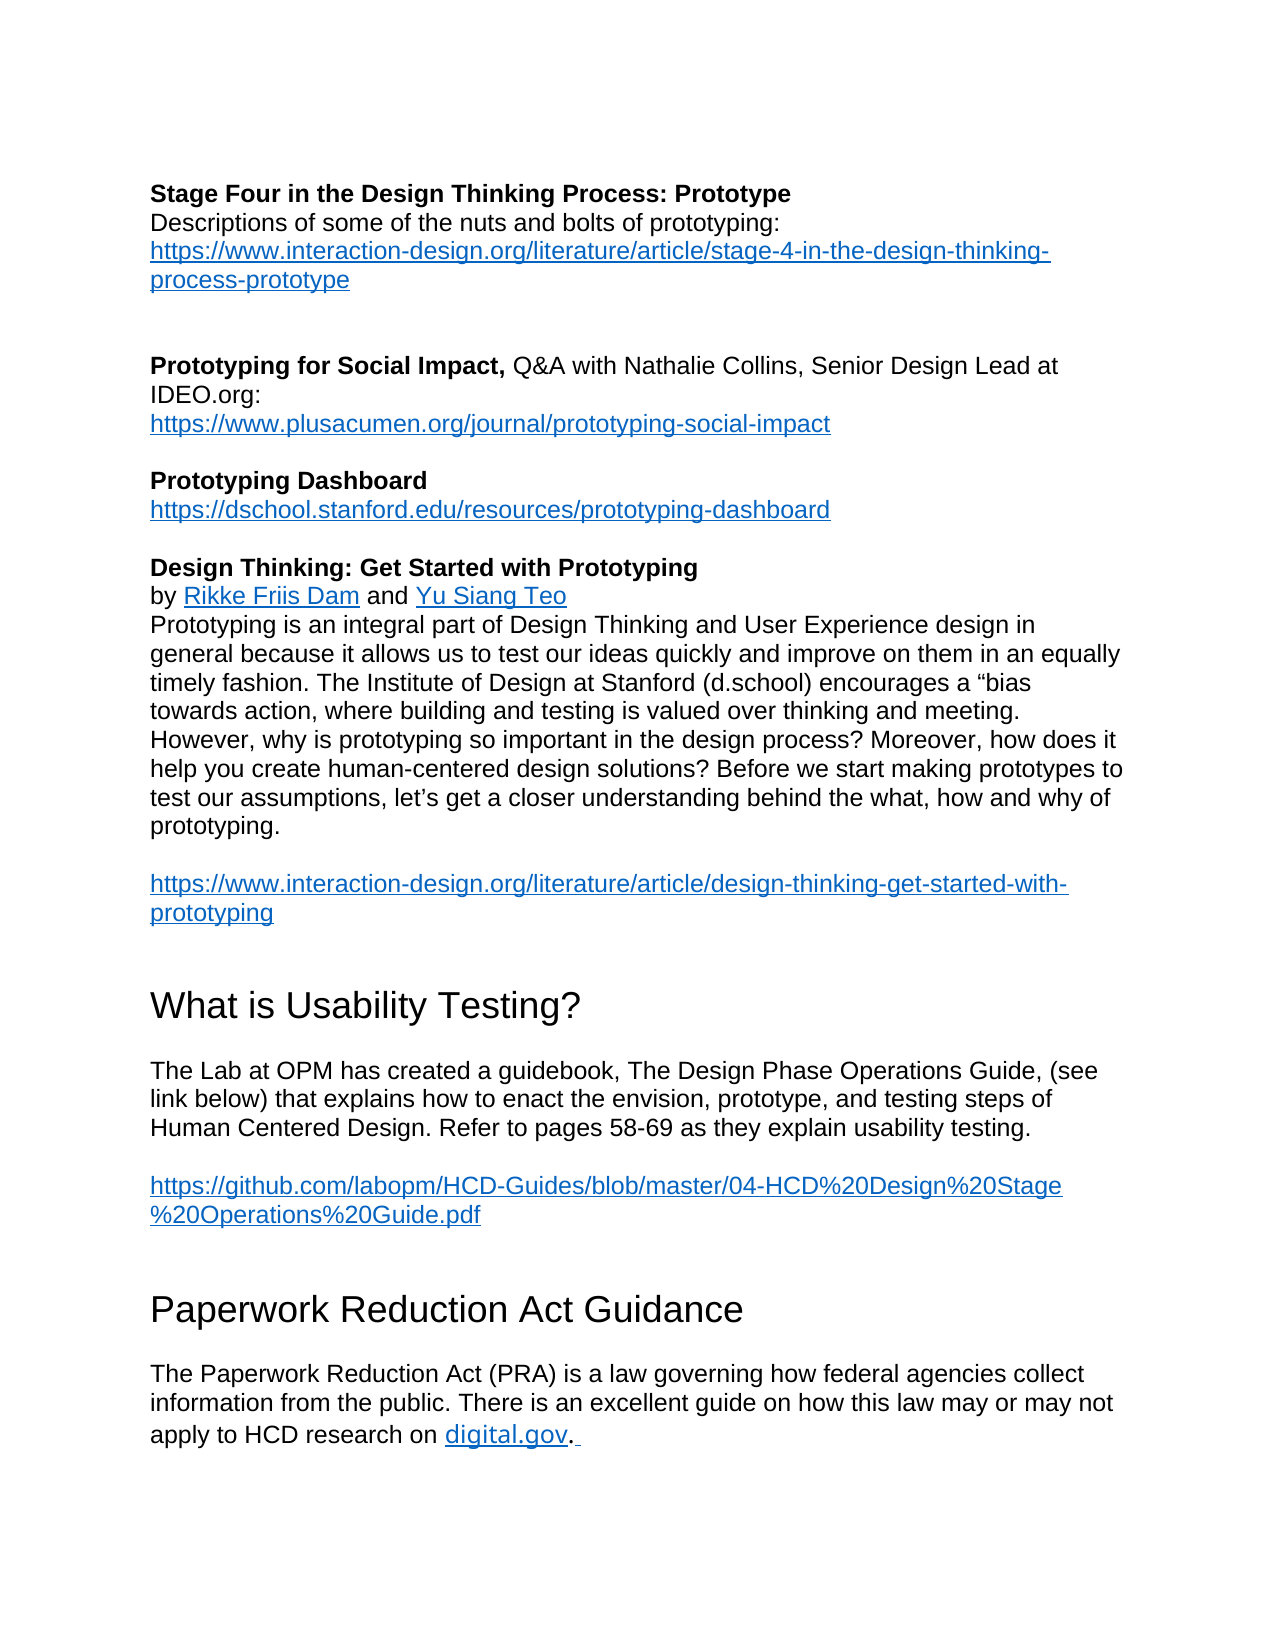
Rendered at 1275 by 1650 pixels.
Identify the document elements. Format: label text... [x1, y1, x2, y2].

text Prototyping is an integral part of Design Thinking and User Experience design in general because it allows us to test our ideas quickly and improve on them in an equally timely fashion. The Institute of Design at Stanford (d.school) encourages a “bias towards action, where building and testing is valued over thinking and meeting. However, why is prototyping so important in the design process? Moreover, how does it help you create human-centered design solutions? Before we start making prototypes to test our assumptions, let’s get a closer understanding behind the what, how and why of prototyping. [150, 610, 1125, 840]
text https://dschool.stanford.edu/resources/prototyping-dashboard [150, 495, 1125, 524]
text What is Usability Testing? [150, 984, 1125, 1027]
text Stage Four in the Design Thinking Process: Prototype [150, 179, 1125, 207]
text Descriptions of some of the nuts and bolts of prototyping: [150, 207, 1125, 236]
text https://www.interaction-design.org/literature/article/stage-4-in-the-design-thinking-process-prototype [150, 236, 1125, 294]
text https://www.interaction-design.org/literature/article/design-thinking-get-started-with-prototyping [150, 869, 1125, 926]
text The Paperwork Reduction Act (PRA) is a law governing how federal agencies collect information from the public. There is an excellent guide on how this law may or may not apply to HCD research on digital.gov. [150, 1359, 1125, 1450]
text Prototyping Dashboard [150, 466, 1125, 495]
text https://github.com/labopm/HCD-Guides/blob/master/04-HCD%20Design%20Stage%20Operations%20Guide.pdf [150, 1171, 1125, 1229]
text Paperwork Reduction Act Guidance [150, 1287, 1125, 1330]
text The Lab at OPM has created a guidebook, The Design Phase Operations Guide, (see link below) that explains how to enact the envision, prototype, and testing steps of Human Centered Design. Refer to pages 58-69 as they explain usability testing. [150, 1056, 1125, 1142]
text Design Thinking: Get Started with Prototyping [150, 552, 1125, 581]
text by Rikke Friis Dam and Yu Siang Teo [150, 581, 1125, 610]
text Prototyping for Social Impact, Q&A with Nathalie Collins, Senior Design Lead at IDEO.org: [150, 351, 1125, 409]
text https://www.plusacumen.org/journal/prototyping-social-impact [150, 409, 1125, 437]
